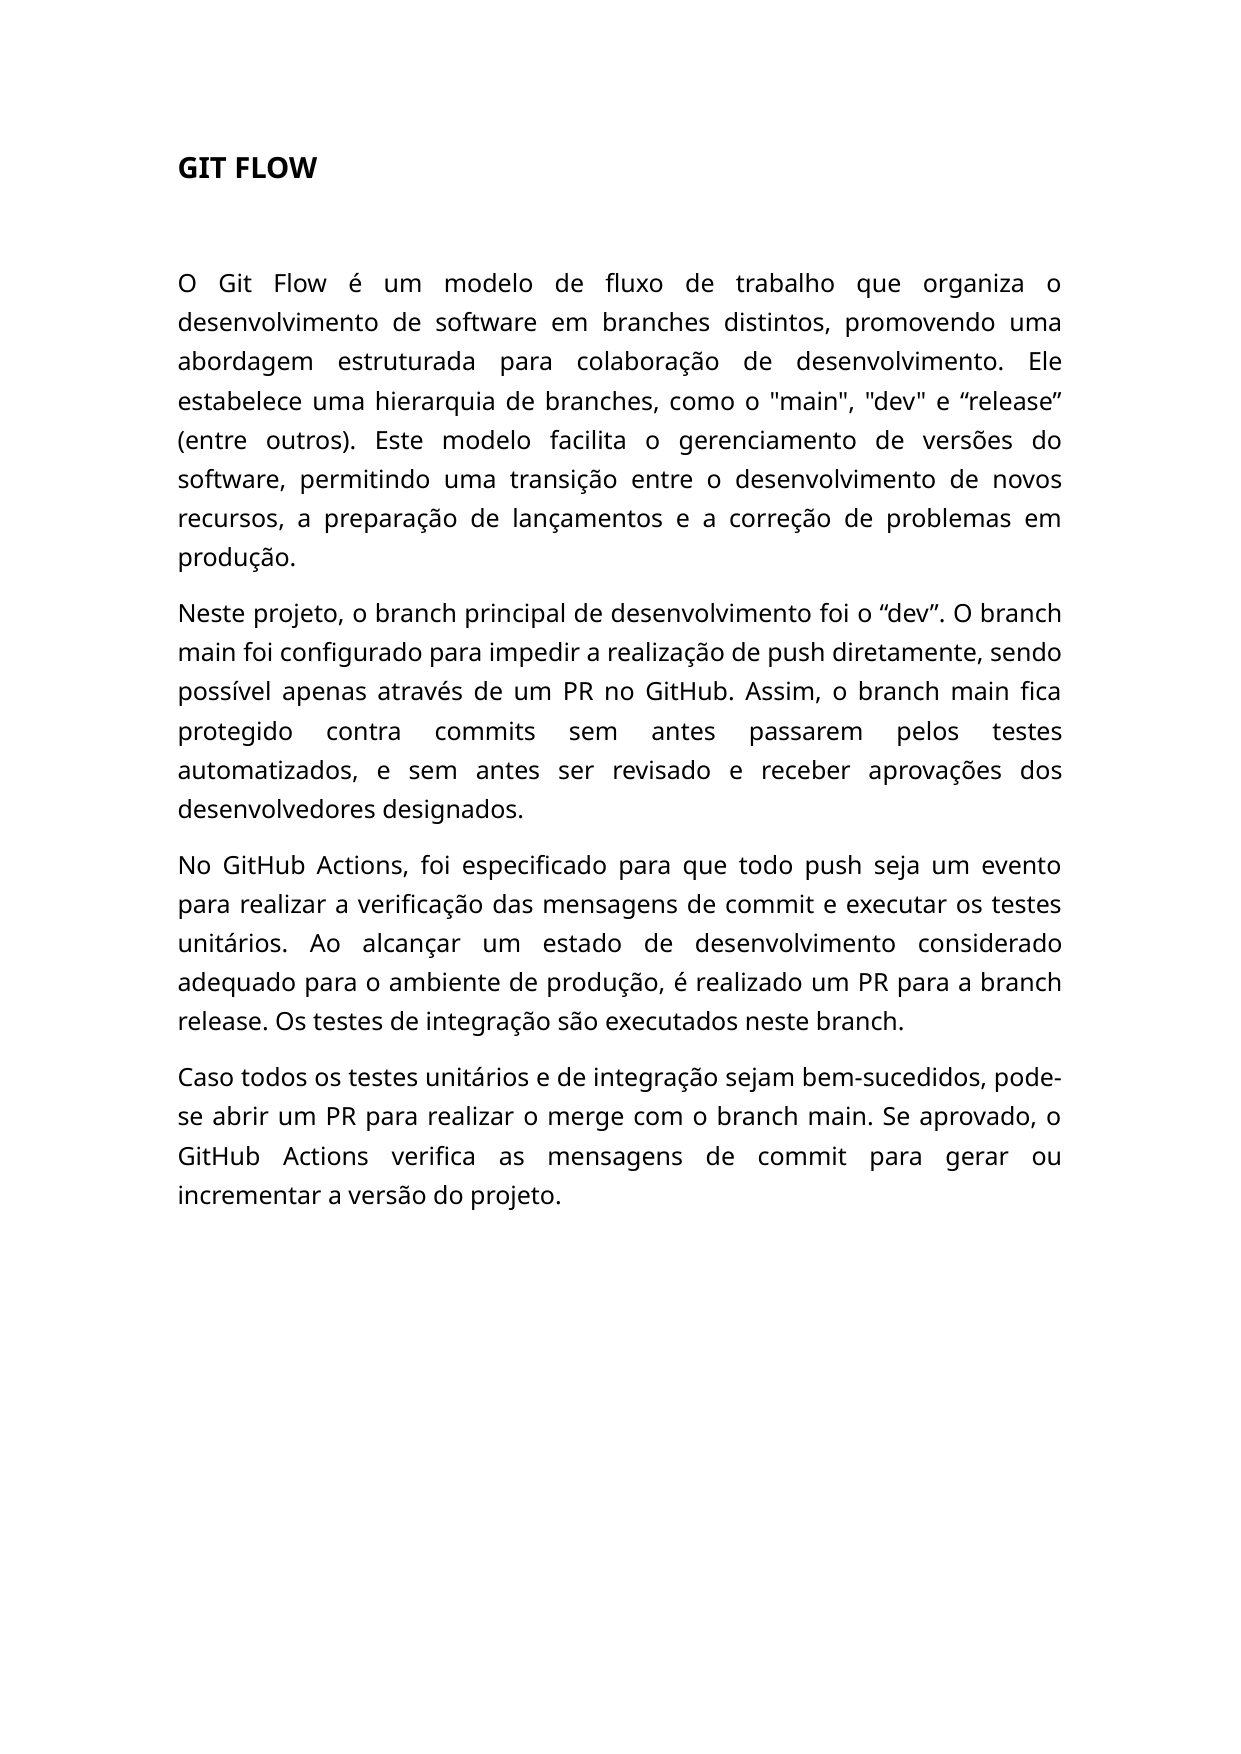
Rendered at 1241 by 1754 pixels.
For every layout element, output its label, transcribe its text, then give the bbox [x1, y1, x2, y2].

text Neste projeto, o branch principal de desenvolvimento foi o “dev”. O branch main foi configurado para impedir a realização de push diretamente, sendo possível apenas através de um PR no GitHub. Assim, o branch main fica protegido contra commits sem antes passarem pelos testes automatizados, e sem antes ser revisado e receber aprovações dos desenvolvedores designados. [177, 596, 1063, 826]
text O Git Flow é um modelo de fluxo de trabalho que organiza o desenvolvimento de software em branches distintos, promovendo uma abordagem estruturada para colaboração de desenvolvimento. Ele estabelece uma hierarquia de branches, como o "main", "dev" e “release” (entre outros). Este modelo facilita o gerenciamento de versões do software, permitindo uma transição entre o desenvolvimento de novos recursos, a preparação de lançamentos e a correção de problemas em produção. [177, 266, 1063, 574]
text GIT FLOW [177, 148, 1063, 187]
text Caso todos os testes unitários e de integração sejam bem-sucedidos, pode-se abrir um PR para realizar o merge com o branch main. Se aprovado, o GitHub Actions verifica as mensagens de commit para gerar ou incrementar a versão do projeto. [177, 1060, 1063, 1211]
text No GitHub Actions, foi especificado para que todo push seja um evento para realizar a verificação das mensagens de commit e executar os testes unitários. Ao alcançar um estado de desenvolvimento considerado adequado para o ambiente de produção, é realizado um PR para a branch release. Os testes de integração são executados neste branch. [177, 847, 1063, 1038]
